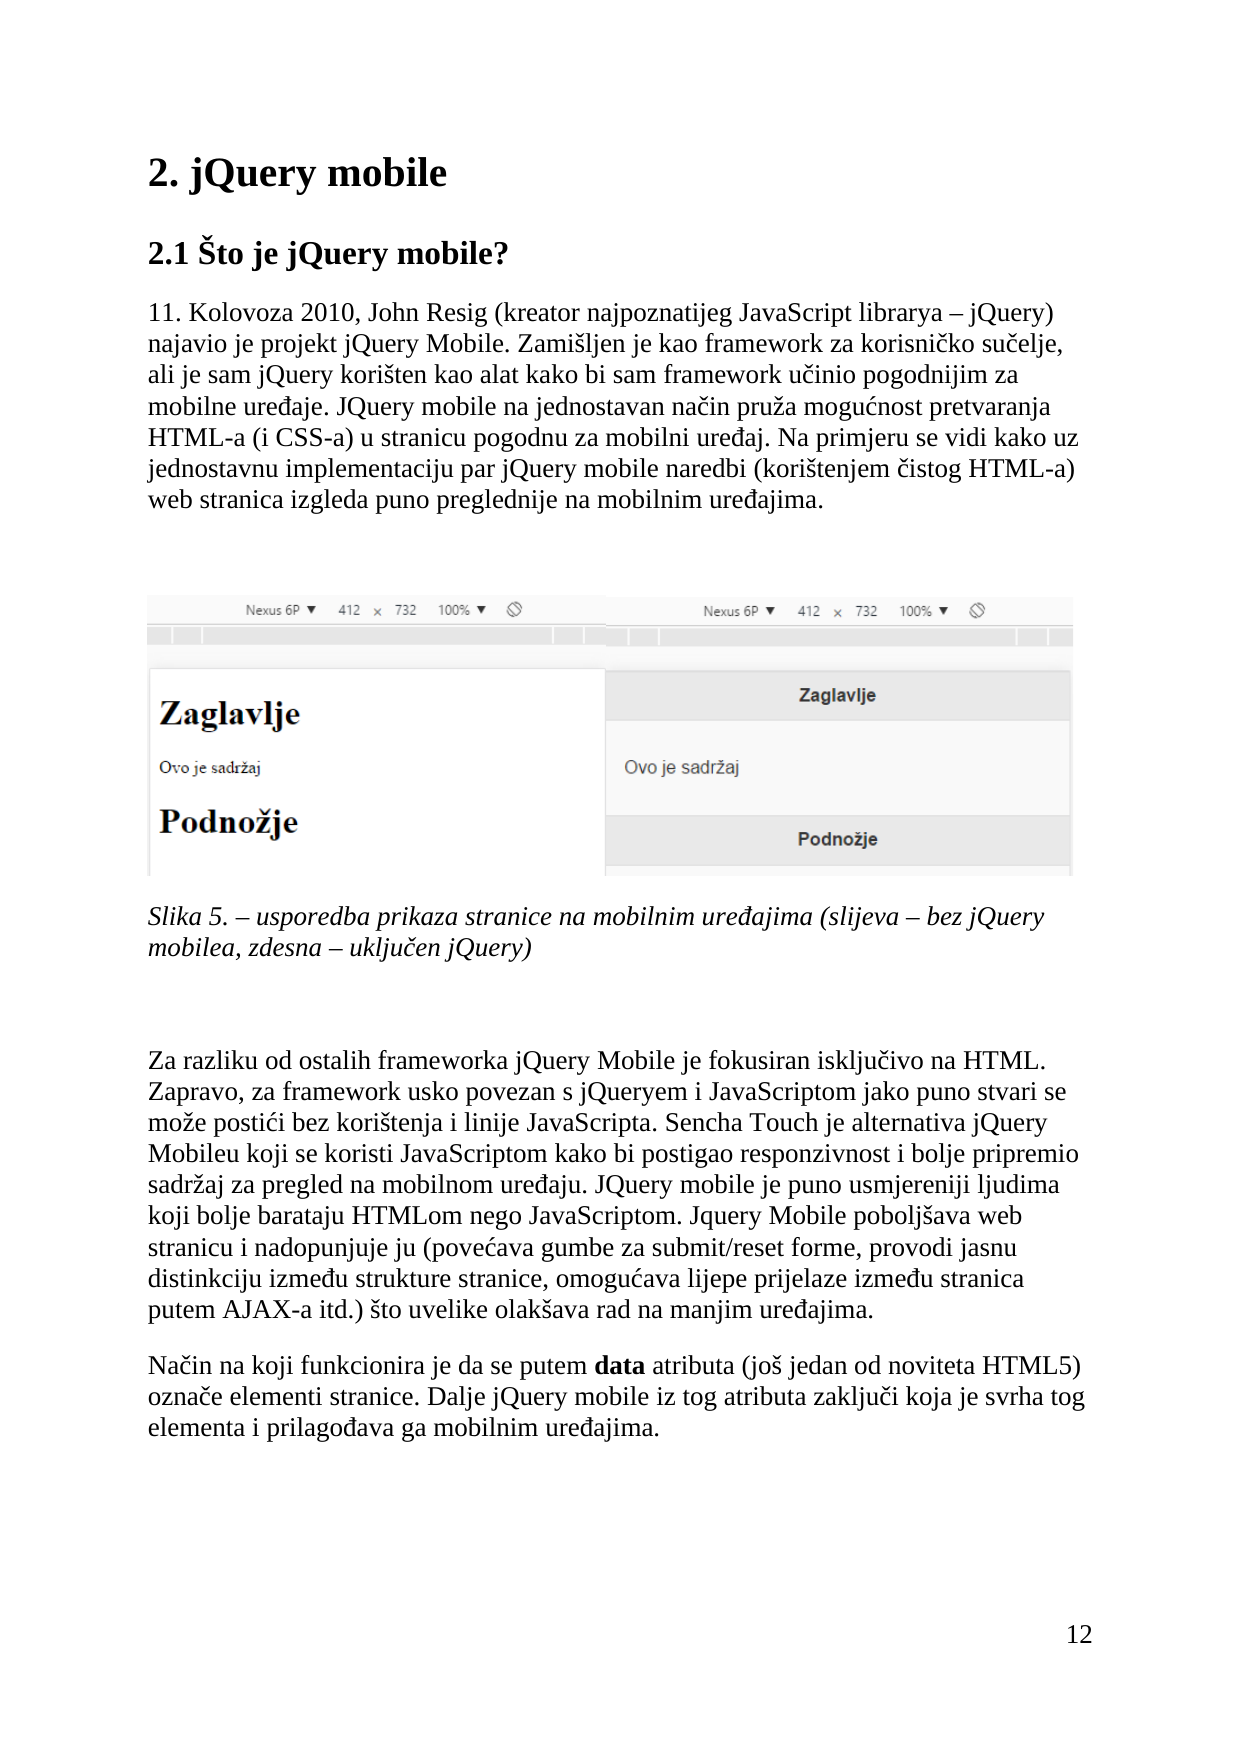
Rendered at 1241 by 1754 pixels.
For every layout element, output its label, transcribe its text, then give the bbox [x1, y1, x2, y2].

picture [147, 595, 1074, 876]
text 11. Kolovoza 2010, John Resig (kreator najpoznatijeg JavaScript librarya – jQuery) najavio je projekt jQuery Mobile. Zamišljen je kao framework za korisničko sučelje, ali je sam jQuery korišten kao alat kako bi sam framework učinio pogodnijim za mobilne uređaje. JQuery mobile na jednostavan način pruža mogućnost pretvaranja HTML-a (i CSS-a) u stranicu pogodnu za mobilni uređaj. Na primjeru se vidi kako uz jednostavnu implementaciju par jQuery mobile naredbi (korištenjem čistog HTML-a) web stranica izgleda puno preglednije na mobilnim uređajima. [148, 296, 1093, 514]
text Za razliku od ostalih frameworka jQuery Mobile je fokusiran isključivo na HTML. Zapravo, za framework usko povezan s jQueryem i JavaScriptom jako puno stvari se može postići bez korištenja i linije JavaScripta. Sencha Touch je alternativa jQuery Mobileu koji se koristi JavaScriptom kako bi postigao responzivnost i bolje pripremio sadržaj za pregled na mobilnom uređaju. JQuery mobile je puno usmjereniji ljudima koji bolje barataju HTMLom nego JavaScriptom. Jquery Mobile poboljšava web stranicu i nadopunjuje ju (povećava gumbe za submit/reset forme, provodi jasnu distinkciju između strukture stranice, omogućava lijepe prijelaze između stranica putem AJAX-a itd.) što uvelike olakšava rad na manjim uređajima. [148, 1044, 1093, 1324]
subtitle 2.1 Što je jQuery mobile? [148, 233, 1093, 271]
subtitle Slika 5. – usporedba prikaza stranice na mobilnim uređajima (slijeva – bez jQuery mobilea, zdesna – uključen jQuery) [148, 900, 1093, 963]
subtitle 2. jQuery mobile [148, 148, 1093, 196]
text Način na koji funkcionira je da se putem data atributa (još jedan od noviteta HTML5) označe elementi stranice. Dalje jQuery mobile iz tog atributa zaključi koja je svrha tog elementa i prilagođava ga mobilnim uređajima. [148, 1349, 1093, 1442]
